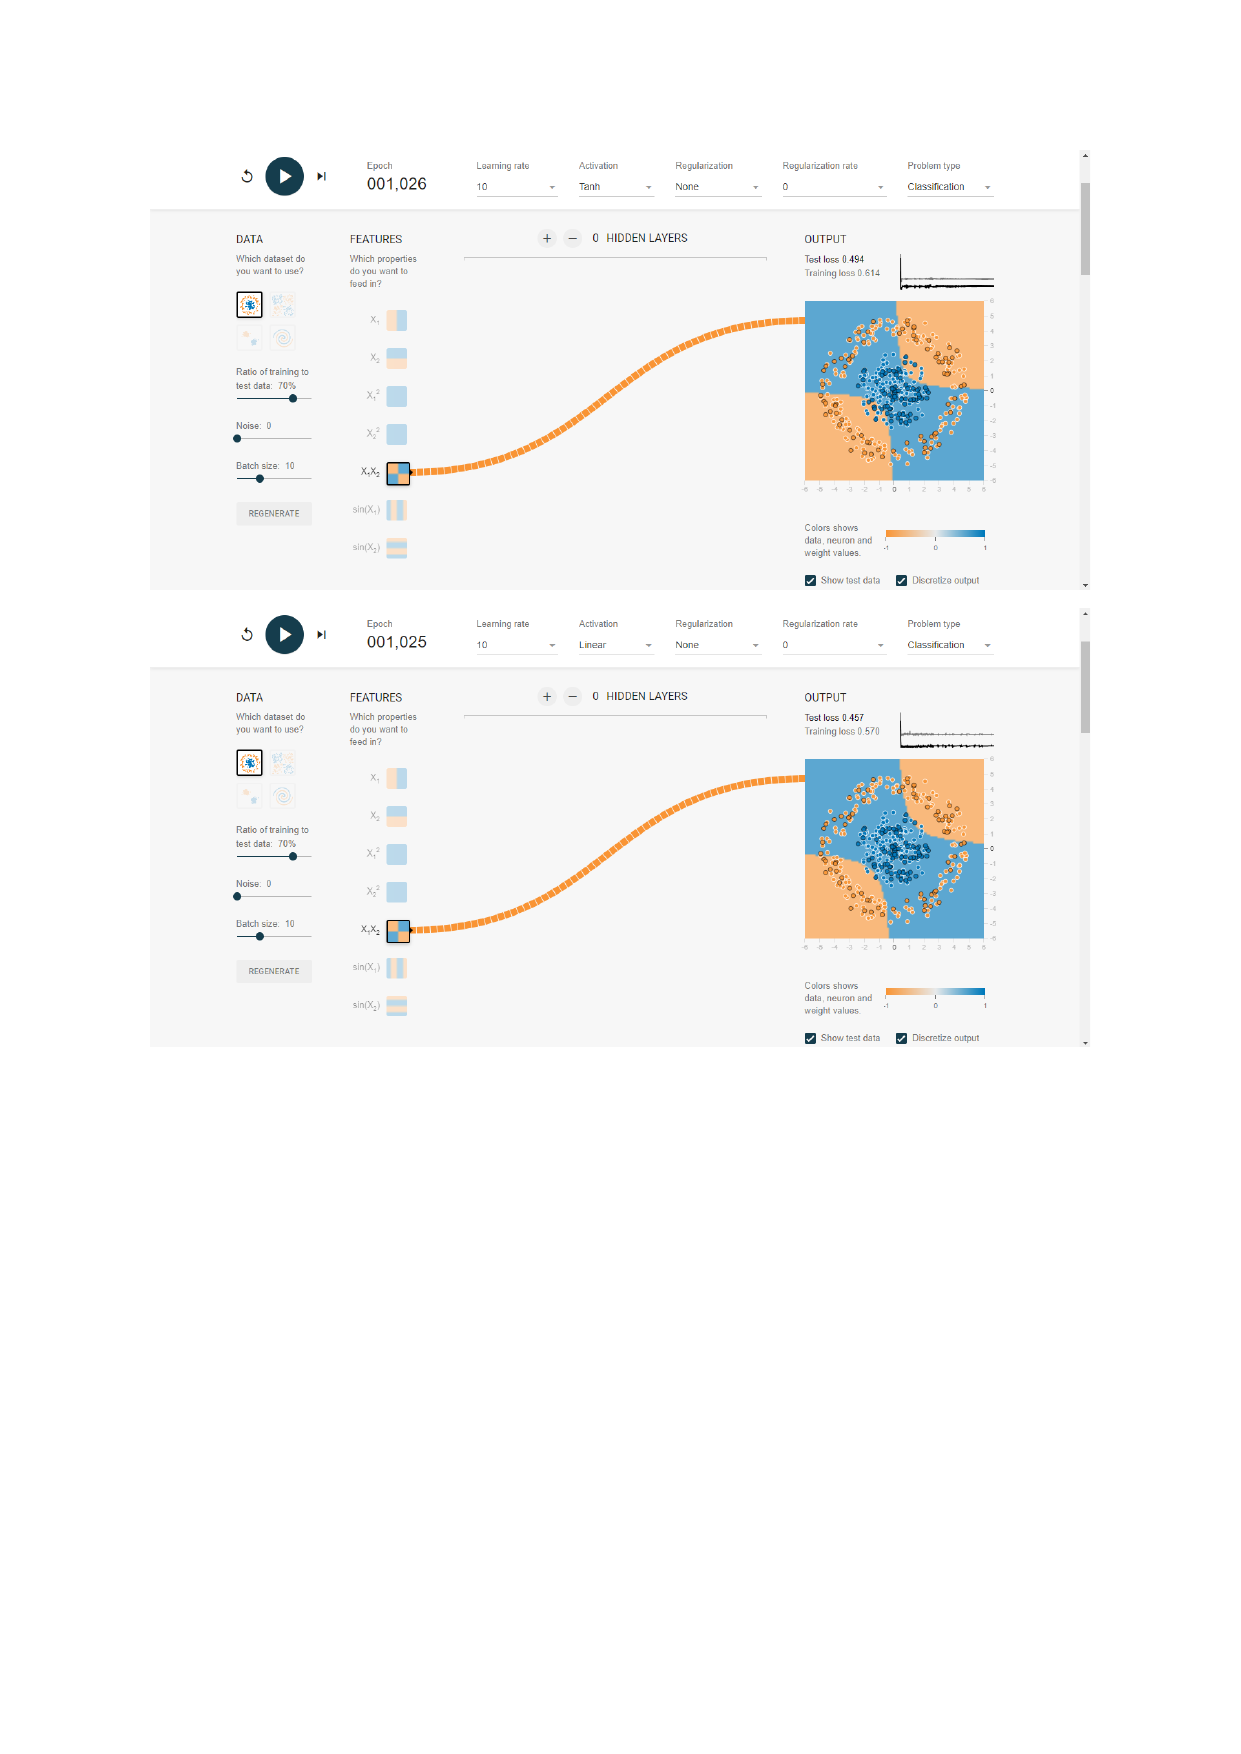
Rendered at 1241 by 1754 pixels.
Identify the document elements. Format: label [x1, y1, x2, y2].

picture [150, 608, 1091, 1047]
picture [150, 150, 1091, 590]
